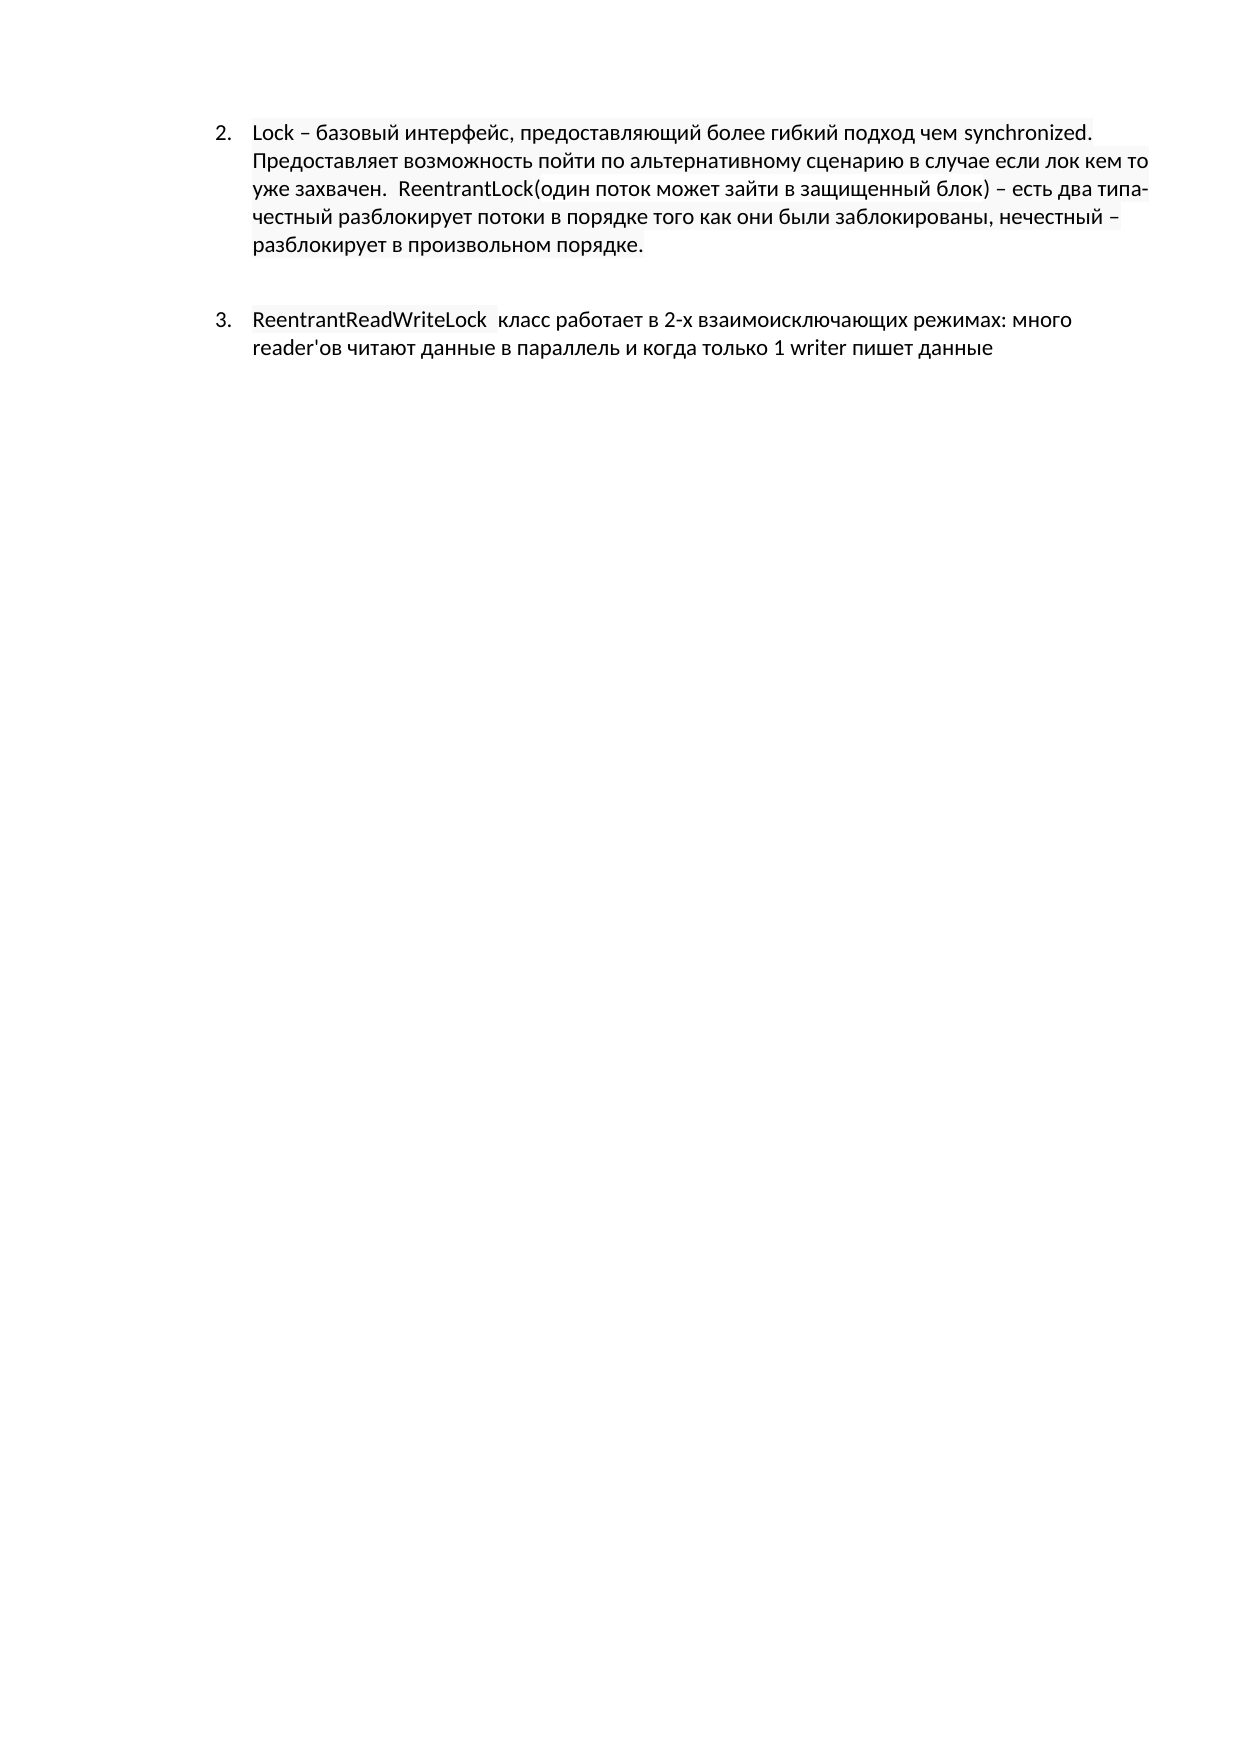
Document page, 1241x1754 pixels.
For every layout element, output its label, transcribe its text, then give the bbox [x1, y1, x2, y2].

subtitle Lock – базовый интерфейс, предоставляющий более гибкий подход чем synchronized. Предоставляет возможность пойти по альтернативному сценарию в случае если лок кем то уже захвачен. ReentrantLock(один поток может зайти в защищенный блок) – есть два типа- честный разблокирует потоки в порядке того как они были заблокированы, нечестный – разблокирует в произвольном порядке. [644, 118, 1152, 258]
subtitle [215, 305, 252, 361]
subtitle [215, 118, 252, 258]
